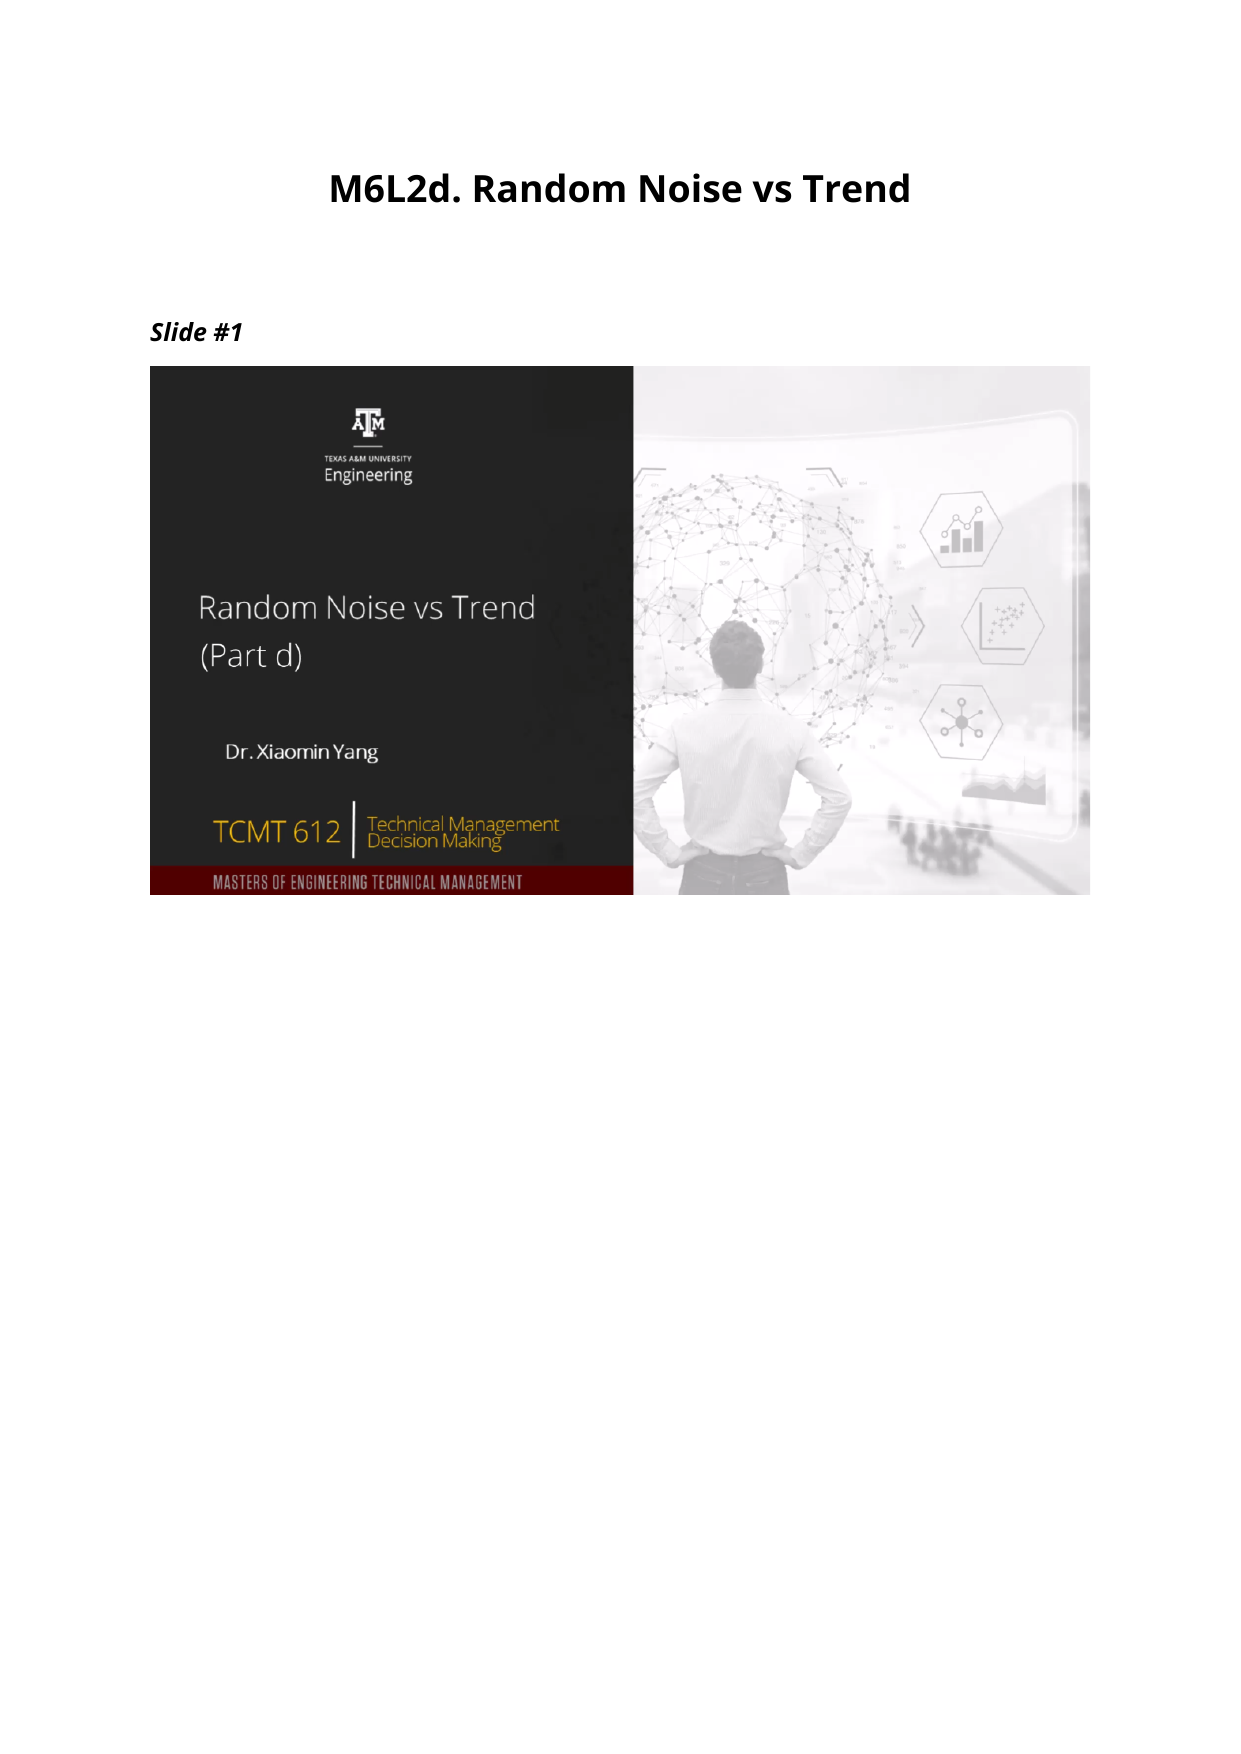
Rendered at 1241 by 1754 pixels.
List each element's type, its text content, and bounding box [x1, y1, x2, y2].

subtitle M6L2d. Random Noise vs Trend [150, 162, 1090, 213]
subtitle Slide #1 [150, 315, 1090, 366]
picture [150, 366, 1091, 895]
